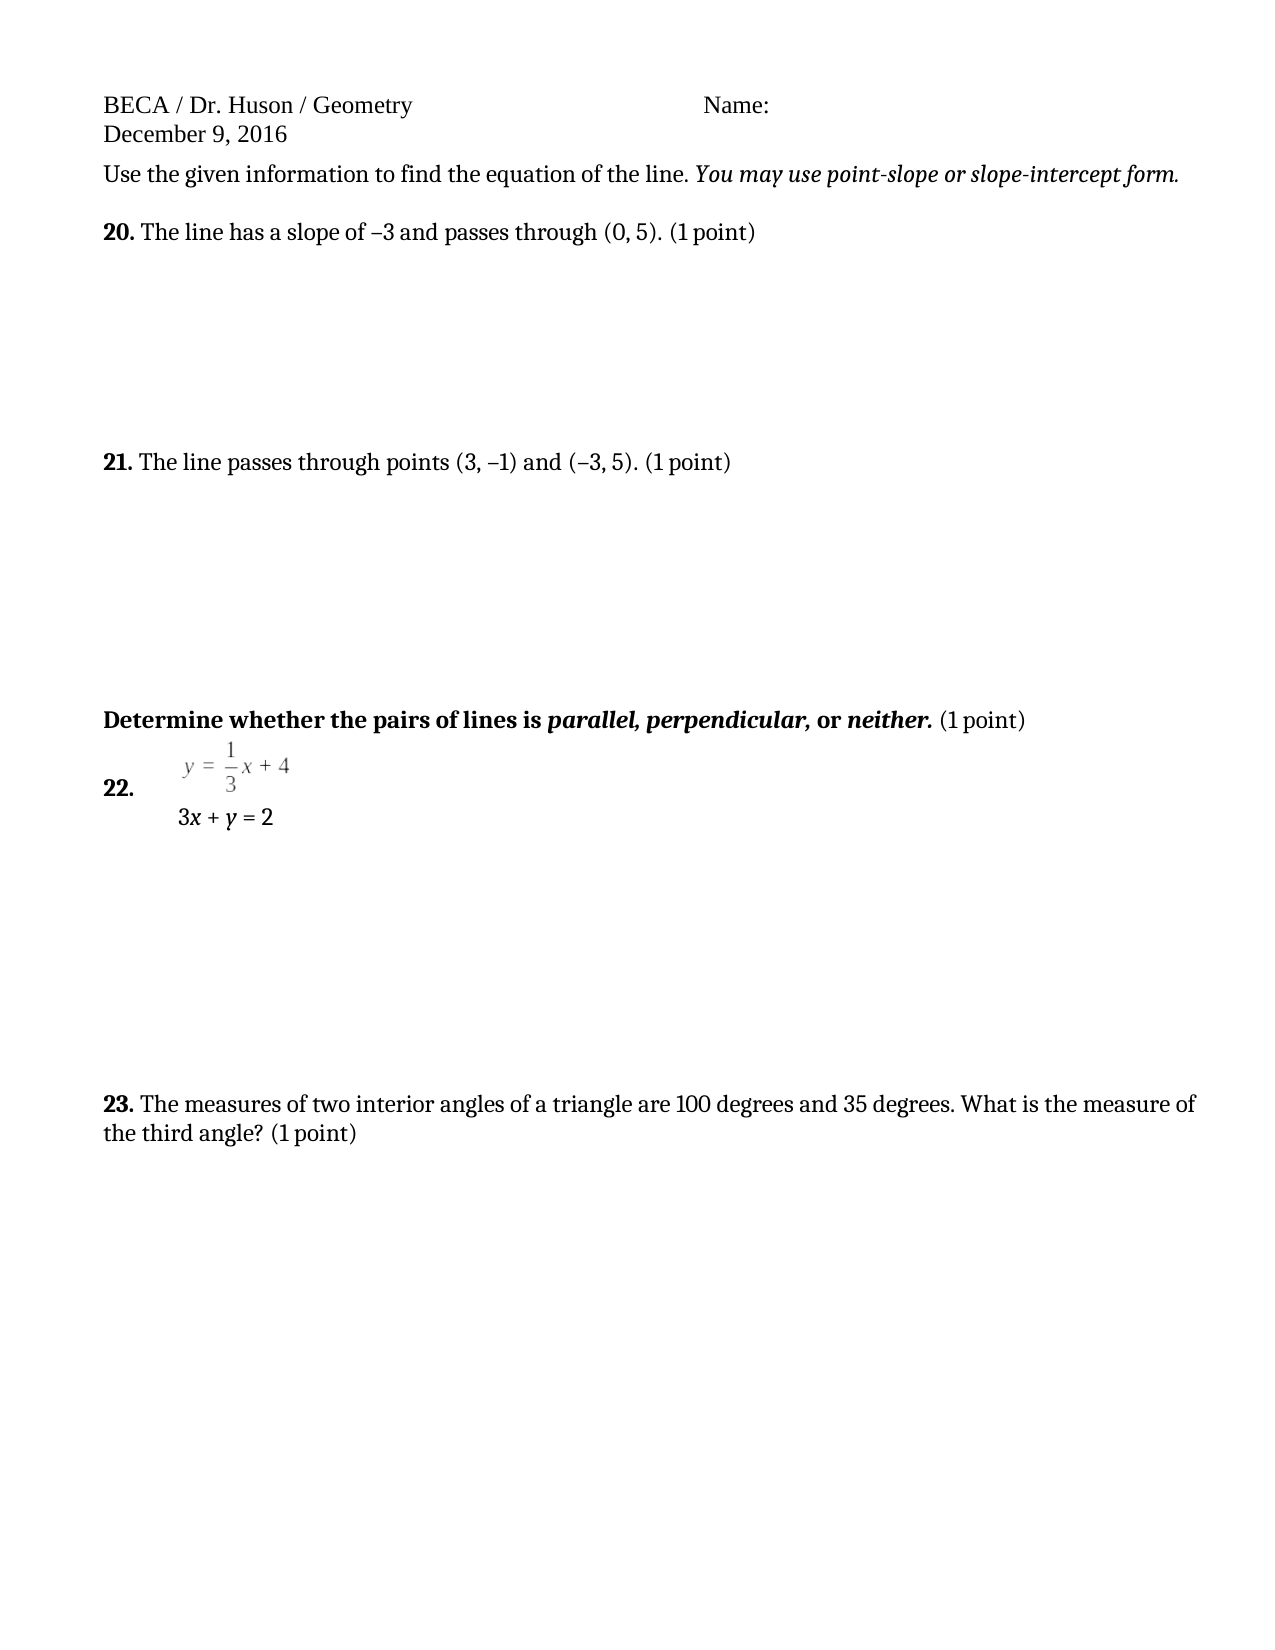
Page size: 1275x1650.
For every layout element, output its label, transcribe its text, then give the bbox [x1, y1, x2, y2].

text Determine whether the pairs of lines is parallel, perpendicular, or neither. (1 point) [103, 706, 1219, 735]
text 22. [103, 735, 1219, 802]
text Use the given information to find the equation of the line. You may use point-slope or slope-intercept form. [103, 160, 1219, 189]
text 20. The line has a slope of –3 and passes through (0, 5). (1 point) [103, 217, 1219, 246]
text 21. The line passes through points (3, –1) and (–3, 5). (1 point) [103, 447, 1219, 476]
text 3x + y = 2 [103, 802, 1219, 831]
text 23. The measures of two interior angles of a triangle are 100 degrees and 35 degrees. What is the measure of the third angle? (1 point) [103, 1090, 1219, 1147]
